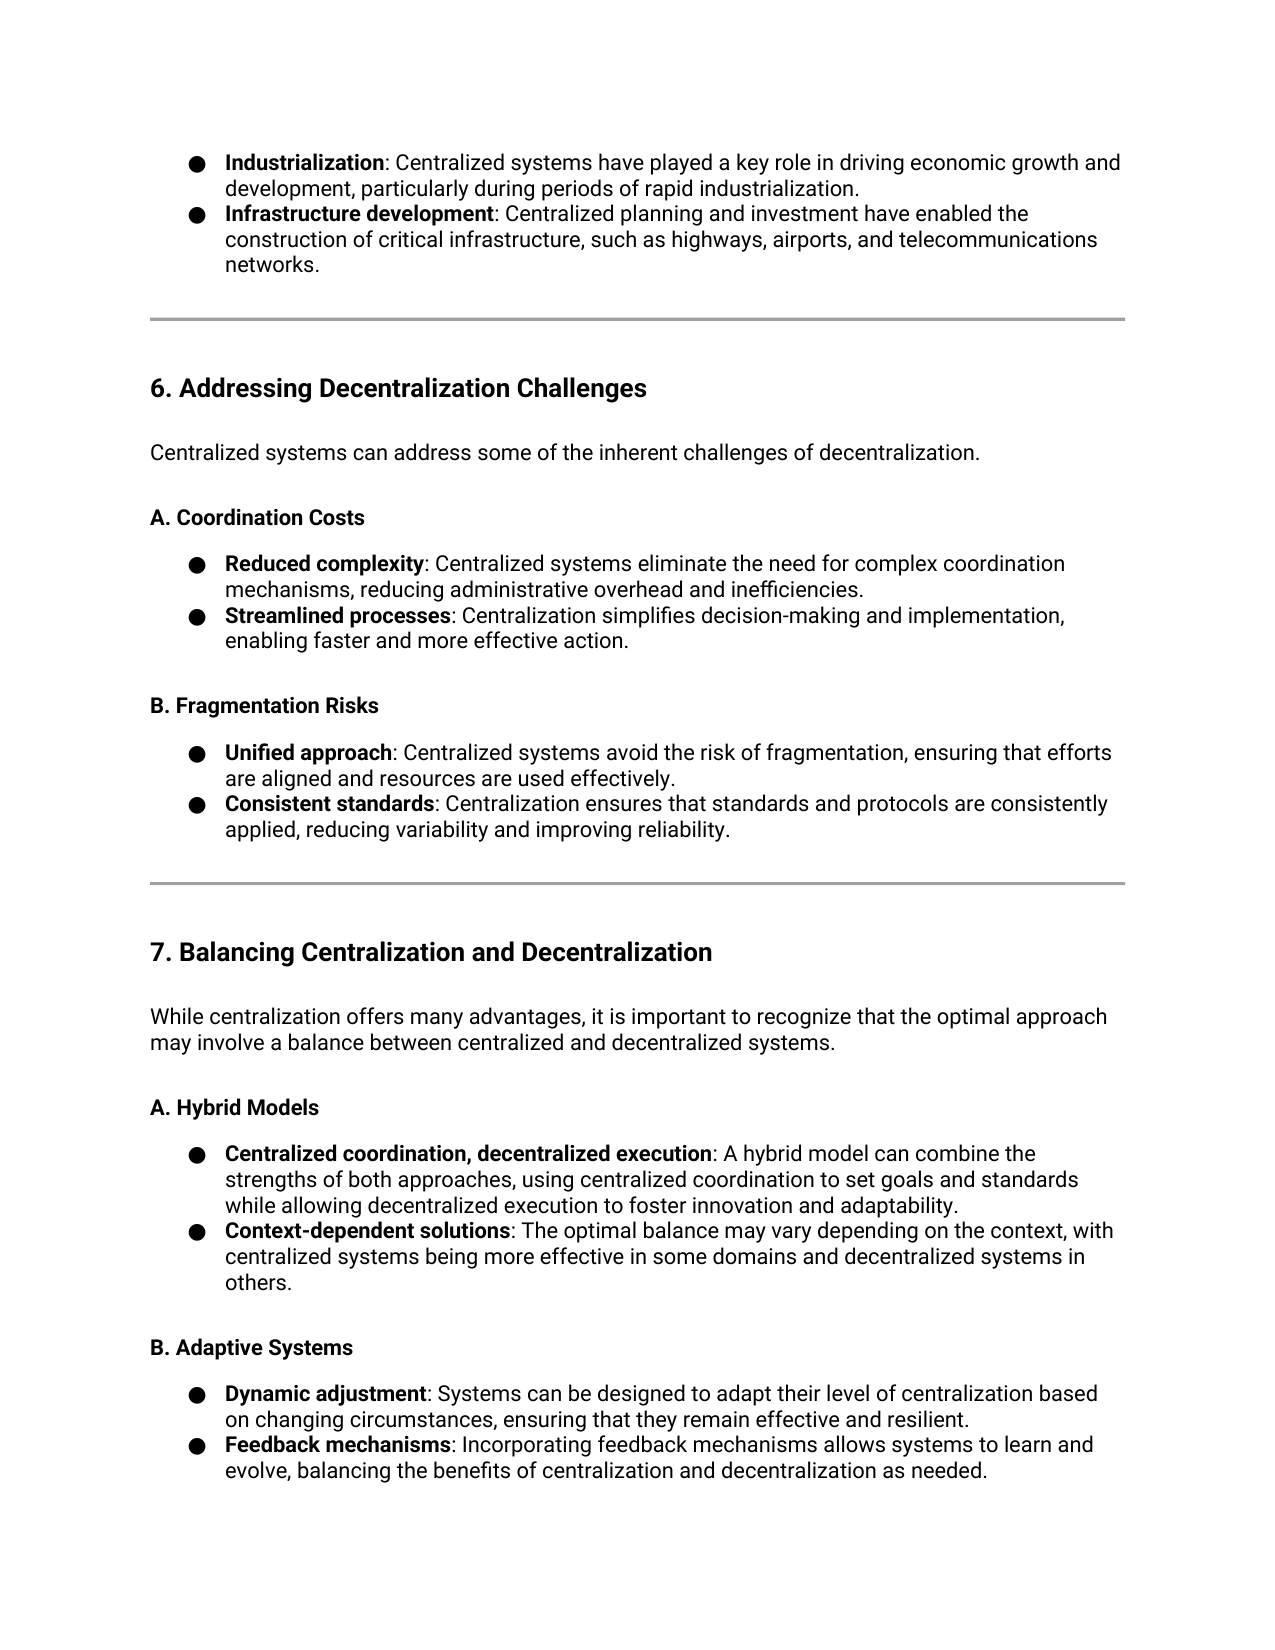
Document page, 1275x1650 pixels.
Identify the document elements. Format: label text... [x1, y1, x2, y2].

list Reduced complexity: Centralized systems eliminate the need for complex coordination mechanisms, reducing administrative overhead and inefficiencies. [187, 551, 1125, 603]
list Feedback mechanisms: Incorporating feedback mechanisms allows systems to learn and evolve, balancing the benefits of centralization and decentralization as needed. [187, 1432, 1125, 1484]
subtitle 6. Addressing Decentralization Challenges [150, 373, 1125, 404]
list Dynamic adjustment: Systems can be designed to adapt their level of centralization based on changing circumstances, ensuring that they remain effective and resilient. [187, 1381, 1125, 1432]
subtitle A. Hybrid Models [150, 1095, 1125, 1121]
list Industrialization: Centralized systems have played a key role in driving economic growth and development, particularly during periods of rapid industrialization. [187, 150, 1125, 201]
text Centralized systems can address some of the inherent challenges of decentralization. [150, 440, 1125, 465]
list Streamlined processes: Centralization simplifies decision-making and implementation, enabling faster and more effective action. [187, 603, 1125, 654]
list Infrastructure development: Centralized planning and investment have enabled the construction of critical infrastructure, such as highways, airports, and telecommunications networks. [187, 201, 1125, 278]
subtitle A. Coordination Costs [150, 505, 1125, 531]
list Context-dependent solutions: The optimal balance may vary depending on the context, with centralized systems being more effective in some domains and decentralized systems in others. [187, 1218, 1125, 1295]
list Centralized coordination, decentralized execution: A hybrid model can combine the strengths of both approaches, using centralized coordination to set goals and standards while allowing decentralized execution to foster innovation and adaptability. [187, 1141, 1125, 1218]
list Consistent standards: Centralization ensures that standards and protocols are consistently applied, reducing variability and improving reliability. [187, 791, 1125, 842]
text While centralization offers many advantages, it is important to recognize that the optimal approach may involve a balance between centralized and decentralized systems. [150, 1004, 1125, 1055]
subtitle B. Fragmentation Risks [150, 693, 1125, 719]
subtitle 7. Balancing Centralization and Decentralization [150, 938, 1125, 968]
list Unified approach: Centralized systems avoid the risk of fragmentation, ensuring that efforts are aligned and resources are used effectively. [187, 740, 1125, 791]
subtitle B. Adaptive Systems [150, 1335, 1125, 1360]
